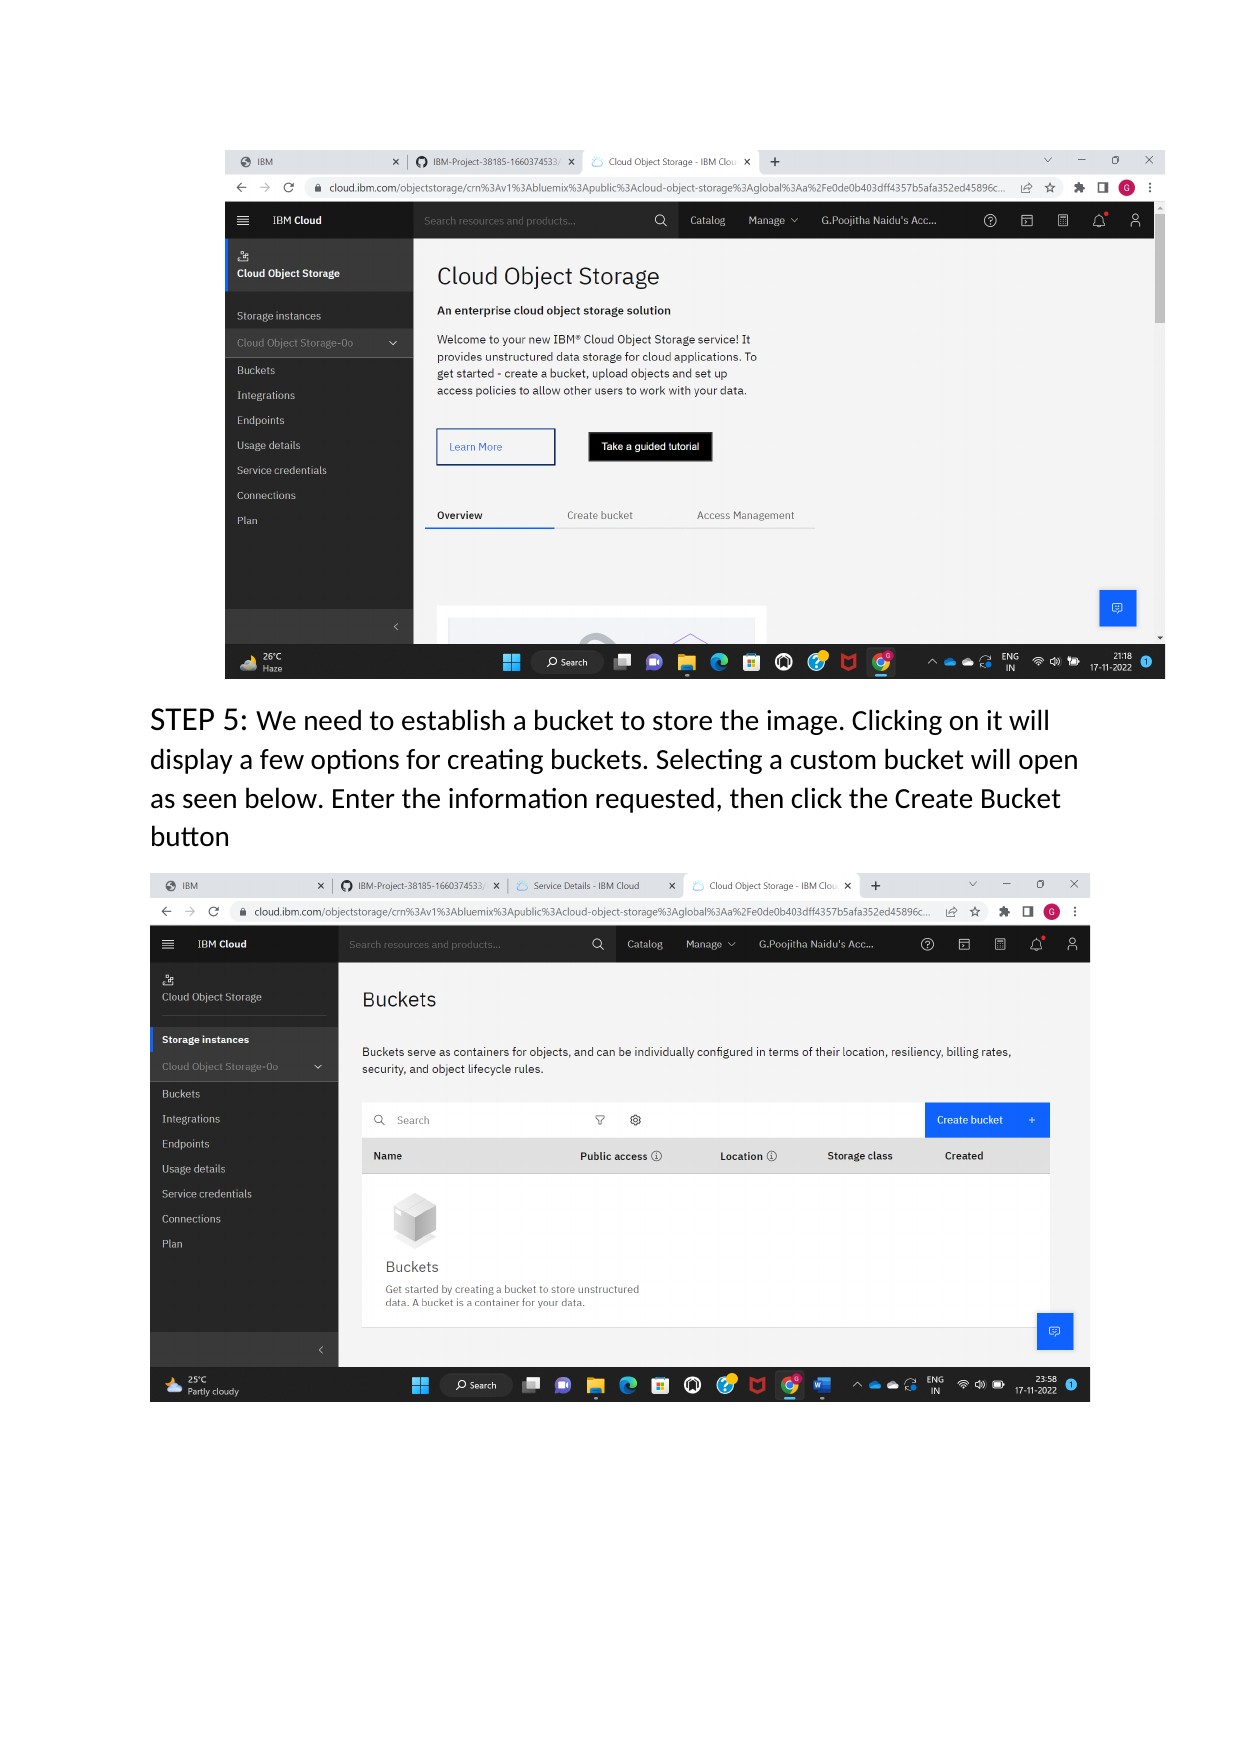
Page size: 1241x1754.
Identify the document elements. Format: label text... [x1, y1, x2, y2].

picture [150, 873, 1091, 1402]
text STEP 5: We need to establish a bucket to store the image. Clicking on it will display a few options for creating buckets. Selecting a custom bucket will open as seen below. Enter the information requested, then click the Create Bucket button [150, 698, 1090, 854]
picture [225, 150, 1166, 679]
